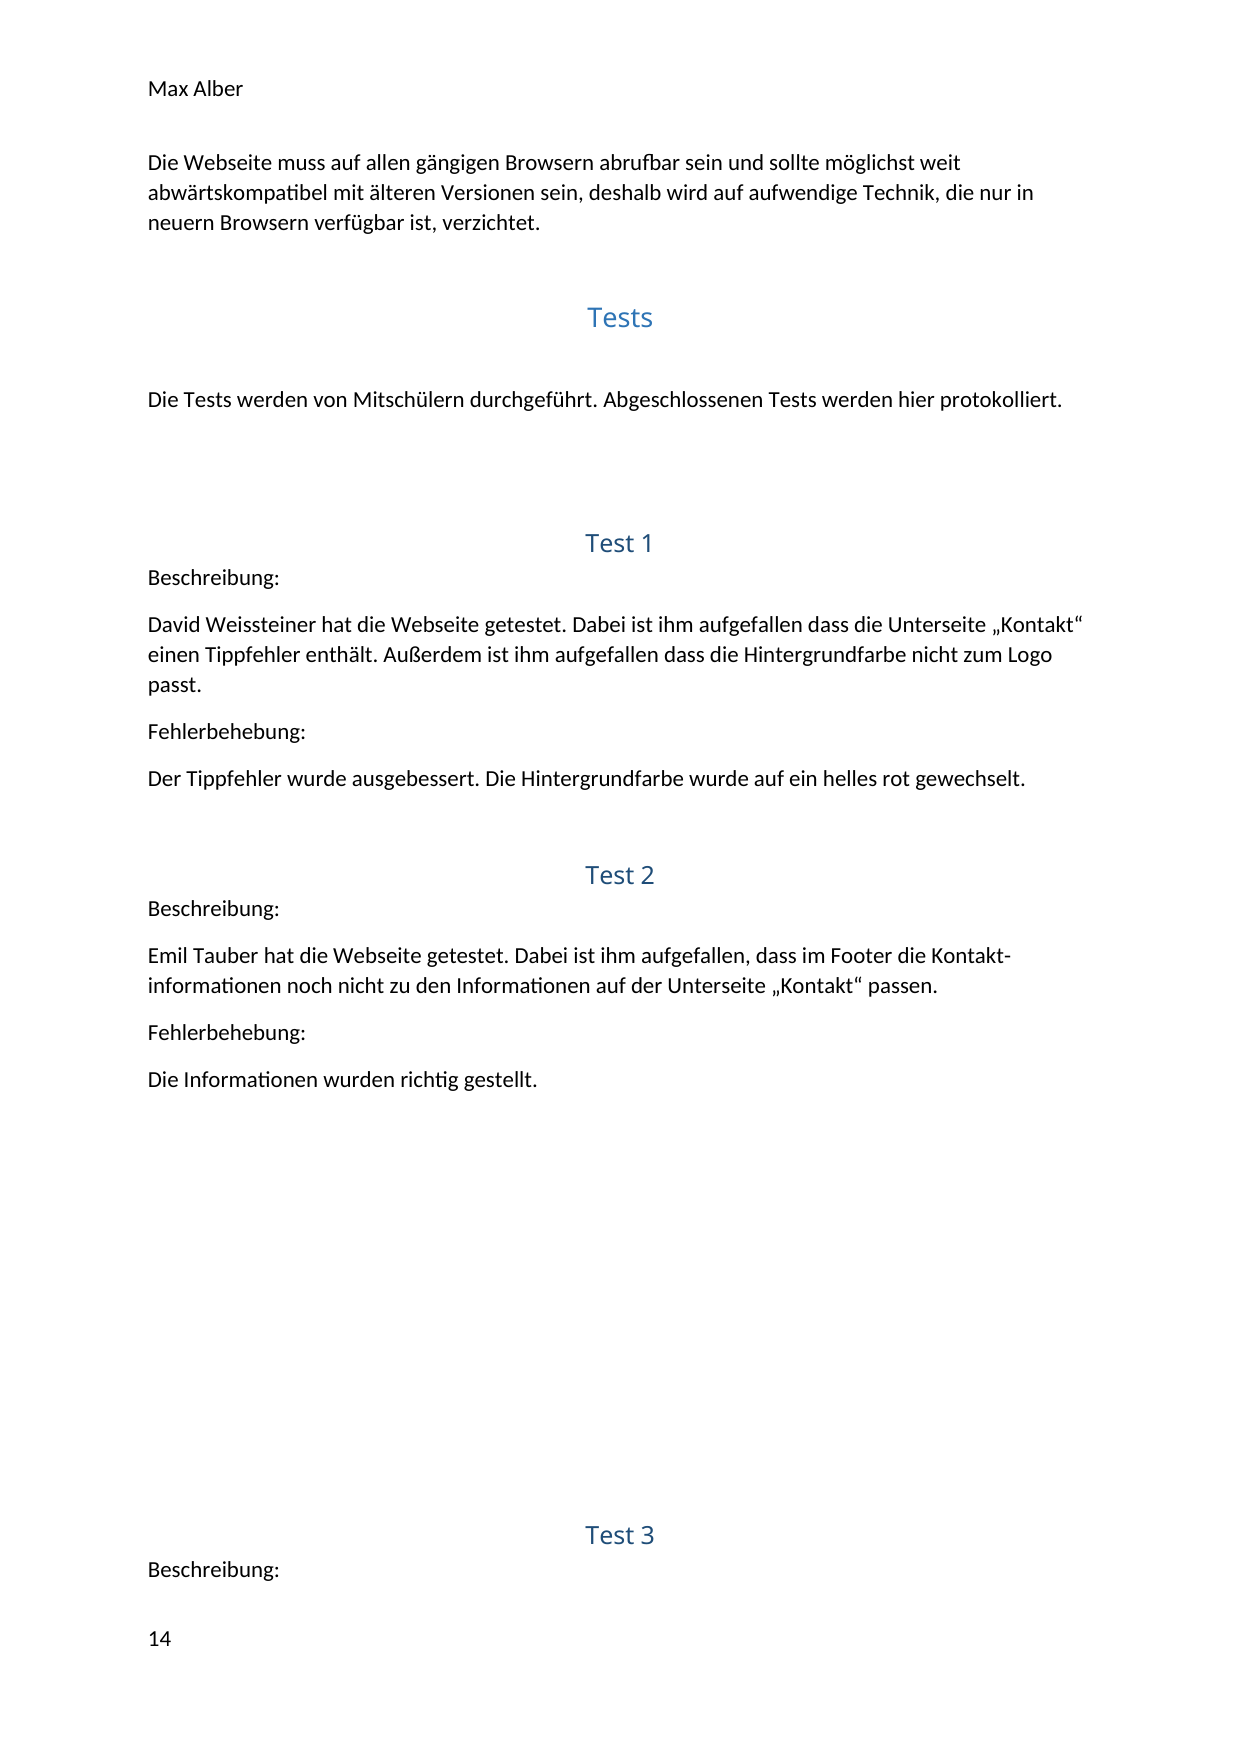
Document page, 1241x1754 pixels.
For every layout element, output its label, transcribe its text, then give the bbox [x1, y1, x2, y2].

text Der Tippfehler wurde ausgebessert. Die Hintergrundfarbe wurde auf ein helles rot gewechselt. [148, 764, 1093, 792]
text Die Informationen wurden richtig gestellt. [148, 1065, 1093, 1093]
text David Weissteiner hat die Webseite getestet. Dabei ist ihm aufgefallen dass die Unterseite „Kontakt“ einen Tippfehler enthält. Außerdem ist ihm aufgefallen dass die Hintergrundfarbe nicht zum Logo passt. [148, 610, 1093, 698]
text Die Webseite muss auf allen gängigen Browsern abrufbar sein und sollte möglichst weit abwärtskompatibel mit älteren Versionen sein, deshalb wird auf aufwendige Technik, die nur in neuern Browsern verfügbar ist, verzichtet. [148, 148, 1093, 236]
text Beschreibung: [148, 563, 1093, 591]
text Die Tests werden von Mitschülern durchgeführt. Abgeschlossenen Tests werden hier protokolliert. [148, 386, 1093, 413]
text Beschreibung: [148, 894, 1093, 922]
subtitle Test 3 [148, 1518, 1093, 1552]
subtitle Tests [148, 299, 1093, 336]
text Emil Tauber hat die Webseite getestet. Dabei ist ihm aufgefallen, dass im Footer die Kontakt-informationen noch nicht zu den Informationen auf der Unterseite „Kontakt“ passen. [148, 941, 1093, 999]
subtitle Test 1 [148, 526, 1093, 560]
text Fehlerbehebung: [148, 1018, 1093, 1046]
subtitle Test 2 [148, 858, 1093, 892]
text Beschreibung: [148, 1555, 1093, 1583]
text Fehlerbehebung: [148, 717, 1093, 745]
